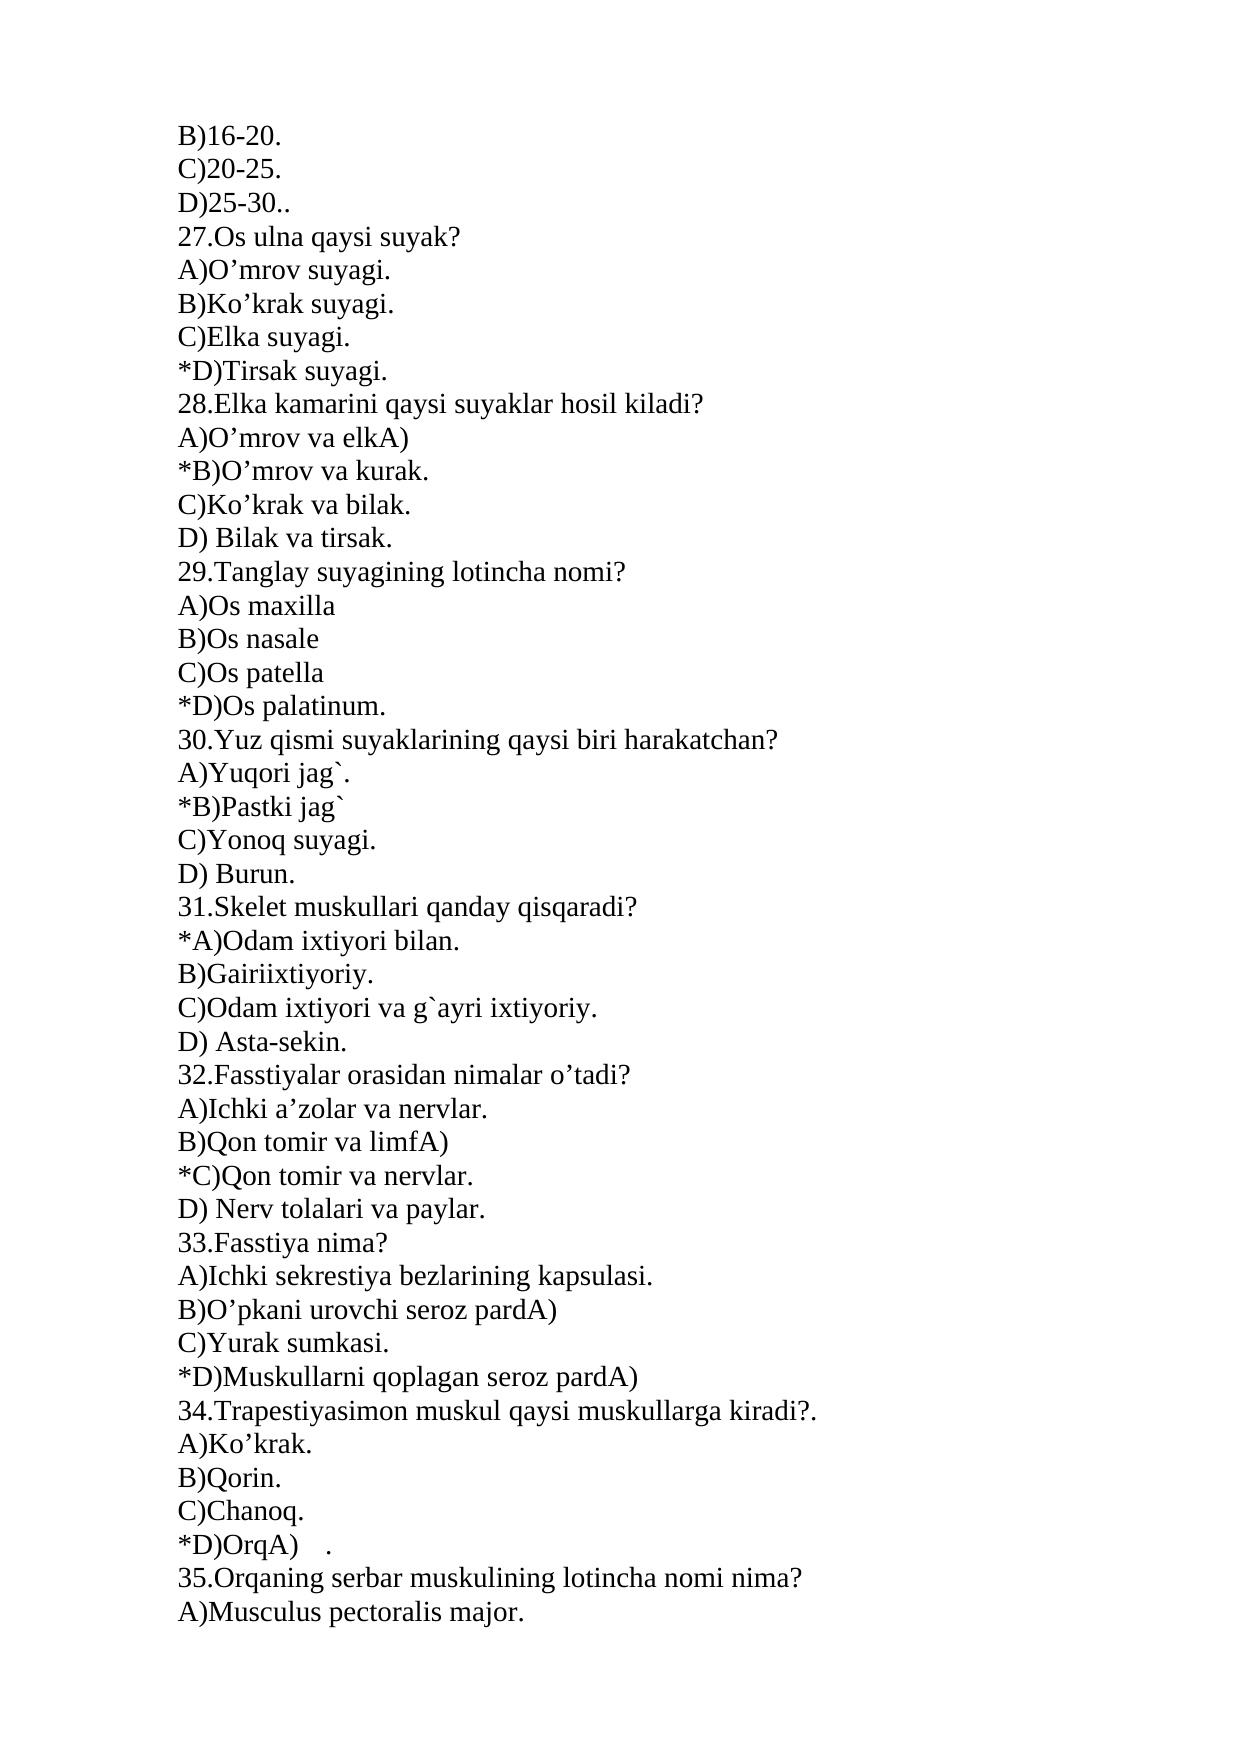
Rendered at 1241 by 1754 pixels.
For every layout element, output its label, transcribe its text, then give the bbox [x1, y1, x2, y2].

text B)Qon tomir va limfA) [177, 1124, 1152, 1158]
text *A)Odam ixtiyori bilan. [177, 923, 1152, 957]
text 31.Skelet muskullari qanday qisqaradi? [177, 889, 1152, 923]
text 35.Orqaning serbar muskulining lotincha nomi nima? [177, 1560, 1152, 1594]
text C)Ko’krak va bilak. [177, 487, 1152, 521]
text D) Bilak va tirsak. [177, 521, 1152, 554]
text *B)O’mrov va kurak. [177, 453, 1152, 487]
text *D)Muskullarni qoplagan seroz pardA) [177, 1359, 1152, 1393]
text B)Os nasale [177, 621, 1152, 655]
text C)Yurak sumkasi. [177, 1326, 1152, 1359]
text A)Ichki sekrestiya bezlarining kapsulasi. [177, 1258, 1152, 1292]
text 28.Elka kamarini qaysi suyaklar hosil kiladi? [177, 386, 1152, 420]
text C)Yonoq suyagi. [177, 822, 1152, 856]
text C)Odam ixtiyori va g`ayri ixtiyoriy. [177, 990, 1152, 1024]
text *D)Os palatinum. [177, 688, 1152, 722]
text A)O’mrov va elkA) [177, 420, 1152, 453]
text *D)Tirsak suyagi. [177, 353, 1152, 386]
text *B)Pastki jag` [177, 789, 1152, 822]
text A)Os maxilla [177, 588, 1152, 621]
text A)Musculus pectoralis major. [177, 1594, 1152, 1627]
text 32.Fasstiyalar orasidan nimalar o’tadi? [177, 1057, 1152, 1091]
text *C)Qon tomir va nervlar. [177, 1158, 1152, 1191]
text C)Chanoq. [177, 1493, 1152, 1527]
text B)Gairiixtiyoriy. [177, 957, 1152, 990]
text D) Asta-sekin. [177, 1024, 1152, 1057]
text 34.Trapestiyasimon muskul qaysi muskullarga kiradi?. [177, 1393, 1152, 1426]
text D) Nerv tolalari va paylar. [177, 1191, 1152, 1225]
text A)O’mrov suyagi. [177, 252, 1152, 286]
text C)Os patella [177, 655, 1152, 688]
text D) Burun. [177, 856, 1152, 889]
text 27.Os ulna qaysi suyak? [177, 219, 1152, 252]
text *D)OrqA) . [177, 1527, 1152, 1560]
text A)Ko’krak. [177, 1426, 1152, 1460]
text A)Ichki a’zolar va nervlar. [177, 1091, 1152, 1124]
text C)Elka suyagi. [177, 319, 1152, 353]
text B)Ko’krak suyagi. [177, 286, 1152, 319]
text 33.Fasstiya nima? [177, 1225, 1152, 1258]
text B)16-20. [177, 118, 1152, 152]
text B)O’pkani urovchi seroz pardA) [177, 1292, 1152, 1326]
text 30.Yuz qismi suyaklarining qaysi biri harakatchan? [177, 722, 1152, 755]
text D)25-30.. [177, 185, 1152, 219]
text B)Qorin. [177, 1460, 1152, 1493]
text A)Yuqori jag`. [177, 755, 1152, 789]
text 29.Tanglay suyagining lotincha nomi? [177, 554, 1152, 588]
text C)20-25. [177, 152, 1152, 185]
